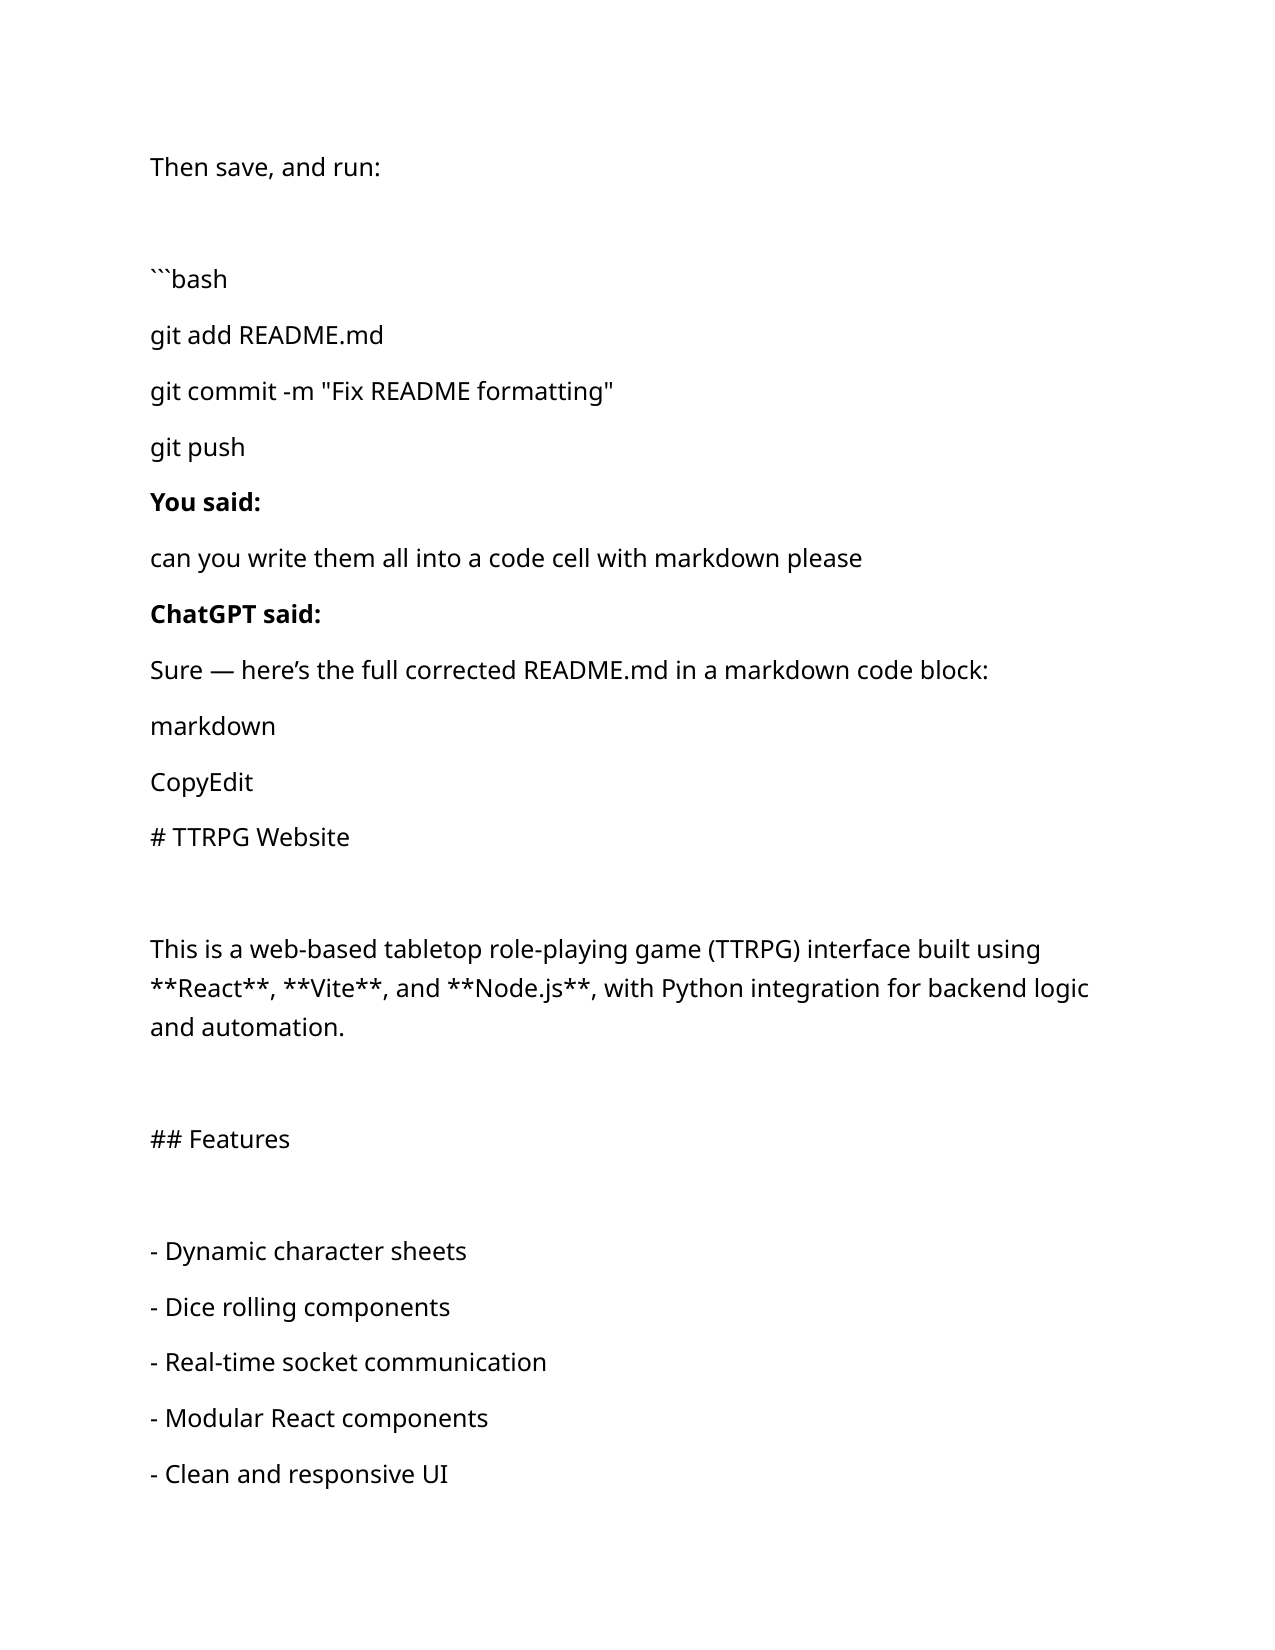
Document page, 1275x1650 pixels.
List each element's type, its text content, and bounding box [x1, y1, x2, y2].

text You said: [150, 485, 1125, 519]
text ## Features [150, 1122, 1125, 1156]
text # TTRPG Website [150, 820, 1125, 854]
text - Dice rolling components [150, 1289, 1125, 1323]
text git commit -m "Fix README formatting" [150, 373, 1125, 407]
text - Modular React components [150, 1401, 1125, 1435]
text CopyEdit [150, 764, 1125, 798]
text - Real-time socket communication [150, 1345, 1125, 1379]
text This is a web-based tabletop role-playing game (TTRPG) interface built using **React**, **Vite**, and **Node.js**, with Python integration for backend logic and automation. [150, 932, 1125, 1044]
text Sure — here’s the full corrected README.md in a markdown code block: [150, 652, 1125, 687]
text git add README.md [150, 317, 1125, 352]
text can you write them all into a code cell with markdown please [150, 541, 1125, 575]
text ```bash [150, 262, 1125, 296]
text markdown [150, 708, 1125, 742]
text Then save, and run: [150, 150, 1125, 184]
text ChatGPT said: [150, 597, 1125, 631]
text git push [150, 429, 1125, 463]
text - Dynamic character sheets [150, 1233, 1125, 1267]
text - Clean and responsive UI [150, 1457, 1125, 1491]
